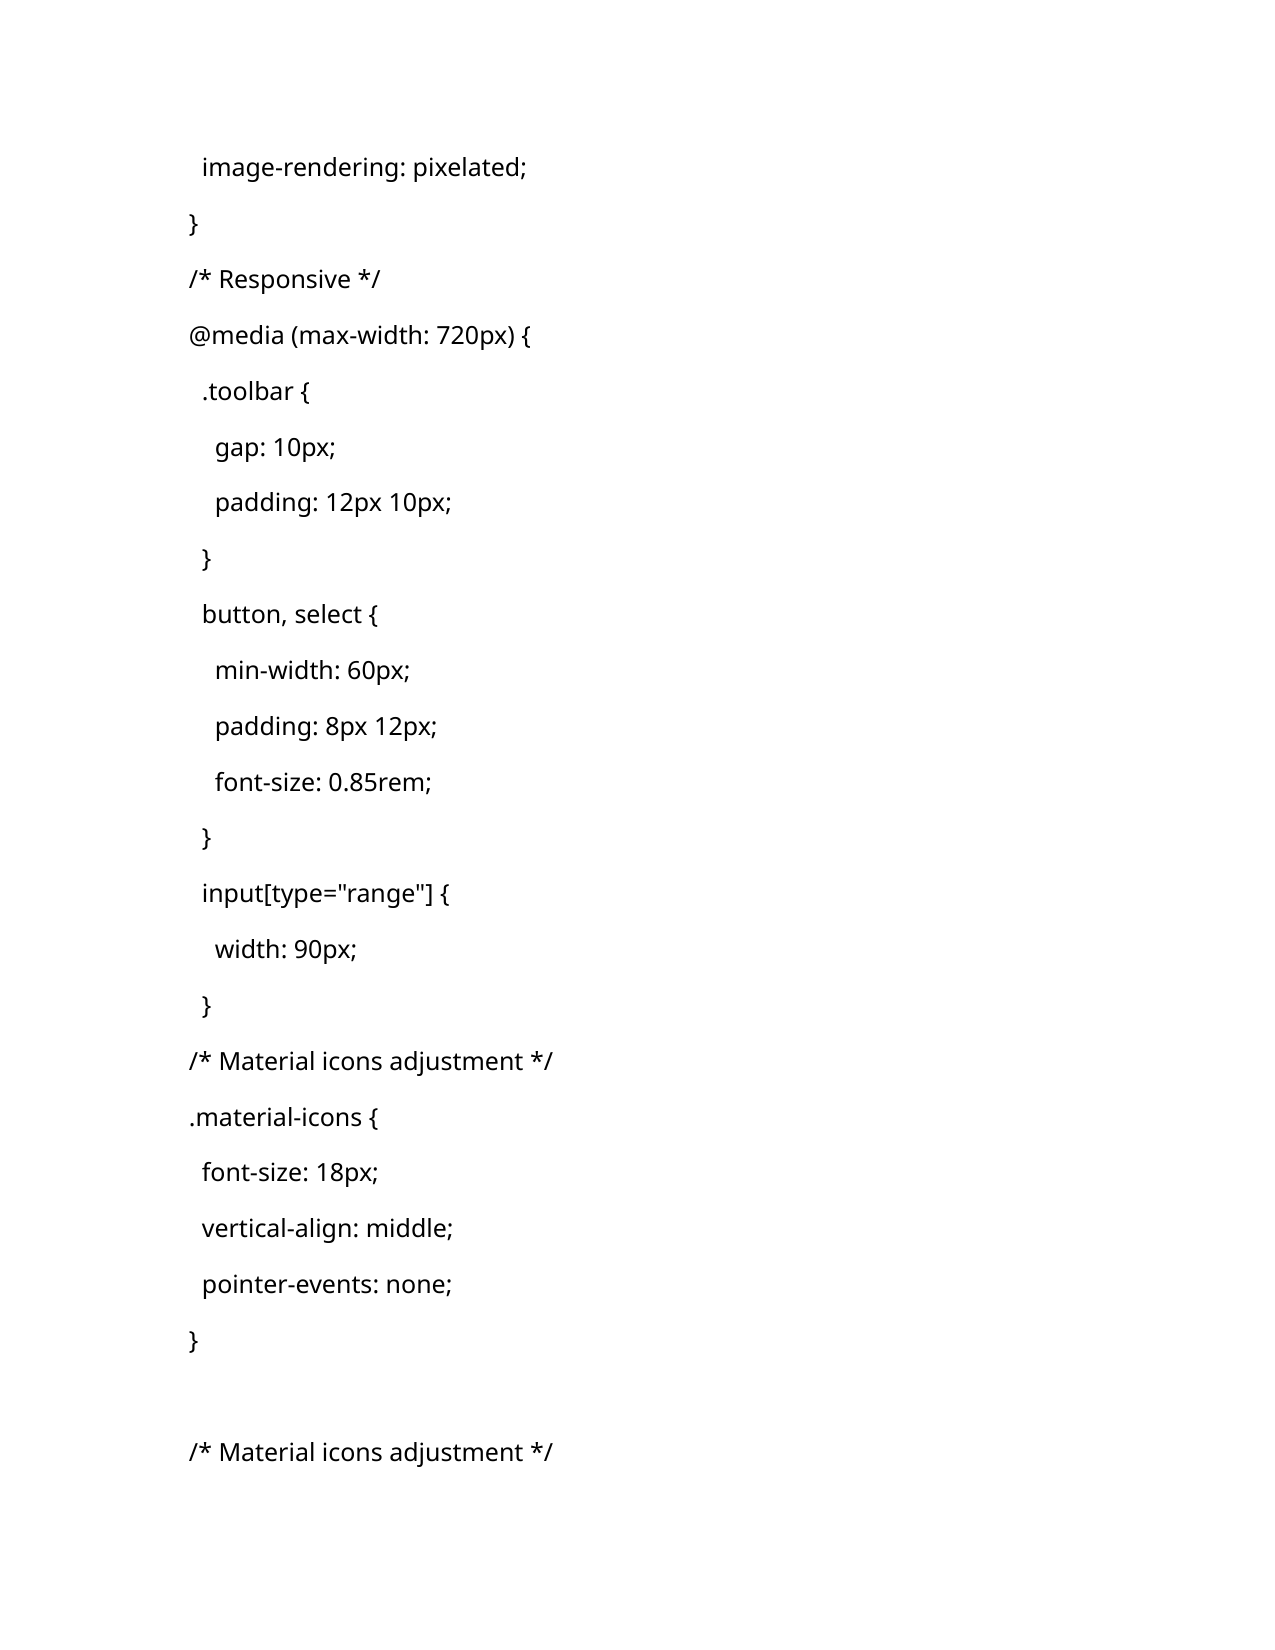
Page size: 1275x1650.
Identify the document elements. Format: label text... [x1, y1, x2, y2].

text image-rendering: pixelated; [150, 150, 1125, 184]
text vertical-align: middle; [150, 1211, 1125, 1245]
text padding: 12px 10px; [150, 485, 1125, 519]
text gap: 10px; [150, 429, 1125, 463]
text font-size: 18px; [150, 1155, 1125, 1189]
text padding: 8px 12px; [150, 708, 1125, 742]
text /* Responsive */ [150, 262, 1125, 296]
text font-size: 0.85rem; [150, 764, 1125, 798]
text input[type="range"] { [150, 876, 1125, 910]
text .toolbar { [150, 373, 1125, 407]
text } [150, 1322, 1125, 1357]
text /* Material icons adjustment */ [150, 1043, 1125, 1077]
text pointer-events: none; [150, 1267, 1125, 1301]
text /* Material icons adjustment */ [150, 1434, 1125, 1468]
text } [150, 987, 1125, 1022]
text } [150, 206, 1125, 240]
text .material-icons { [150, 1099, 1125, 1133]
text button, select { [150, 597, 1125, 631]
text min-width: 60px; [150, 652, 1125, 687]
text } [150, 541, 1125, 575]
text @media (max-width: 720px) { [150, 317, 1125, 352]
text } [150, 820, 1125, 854]
text width: 90px; [150, 932, 1125, 966]
